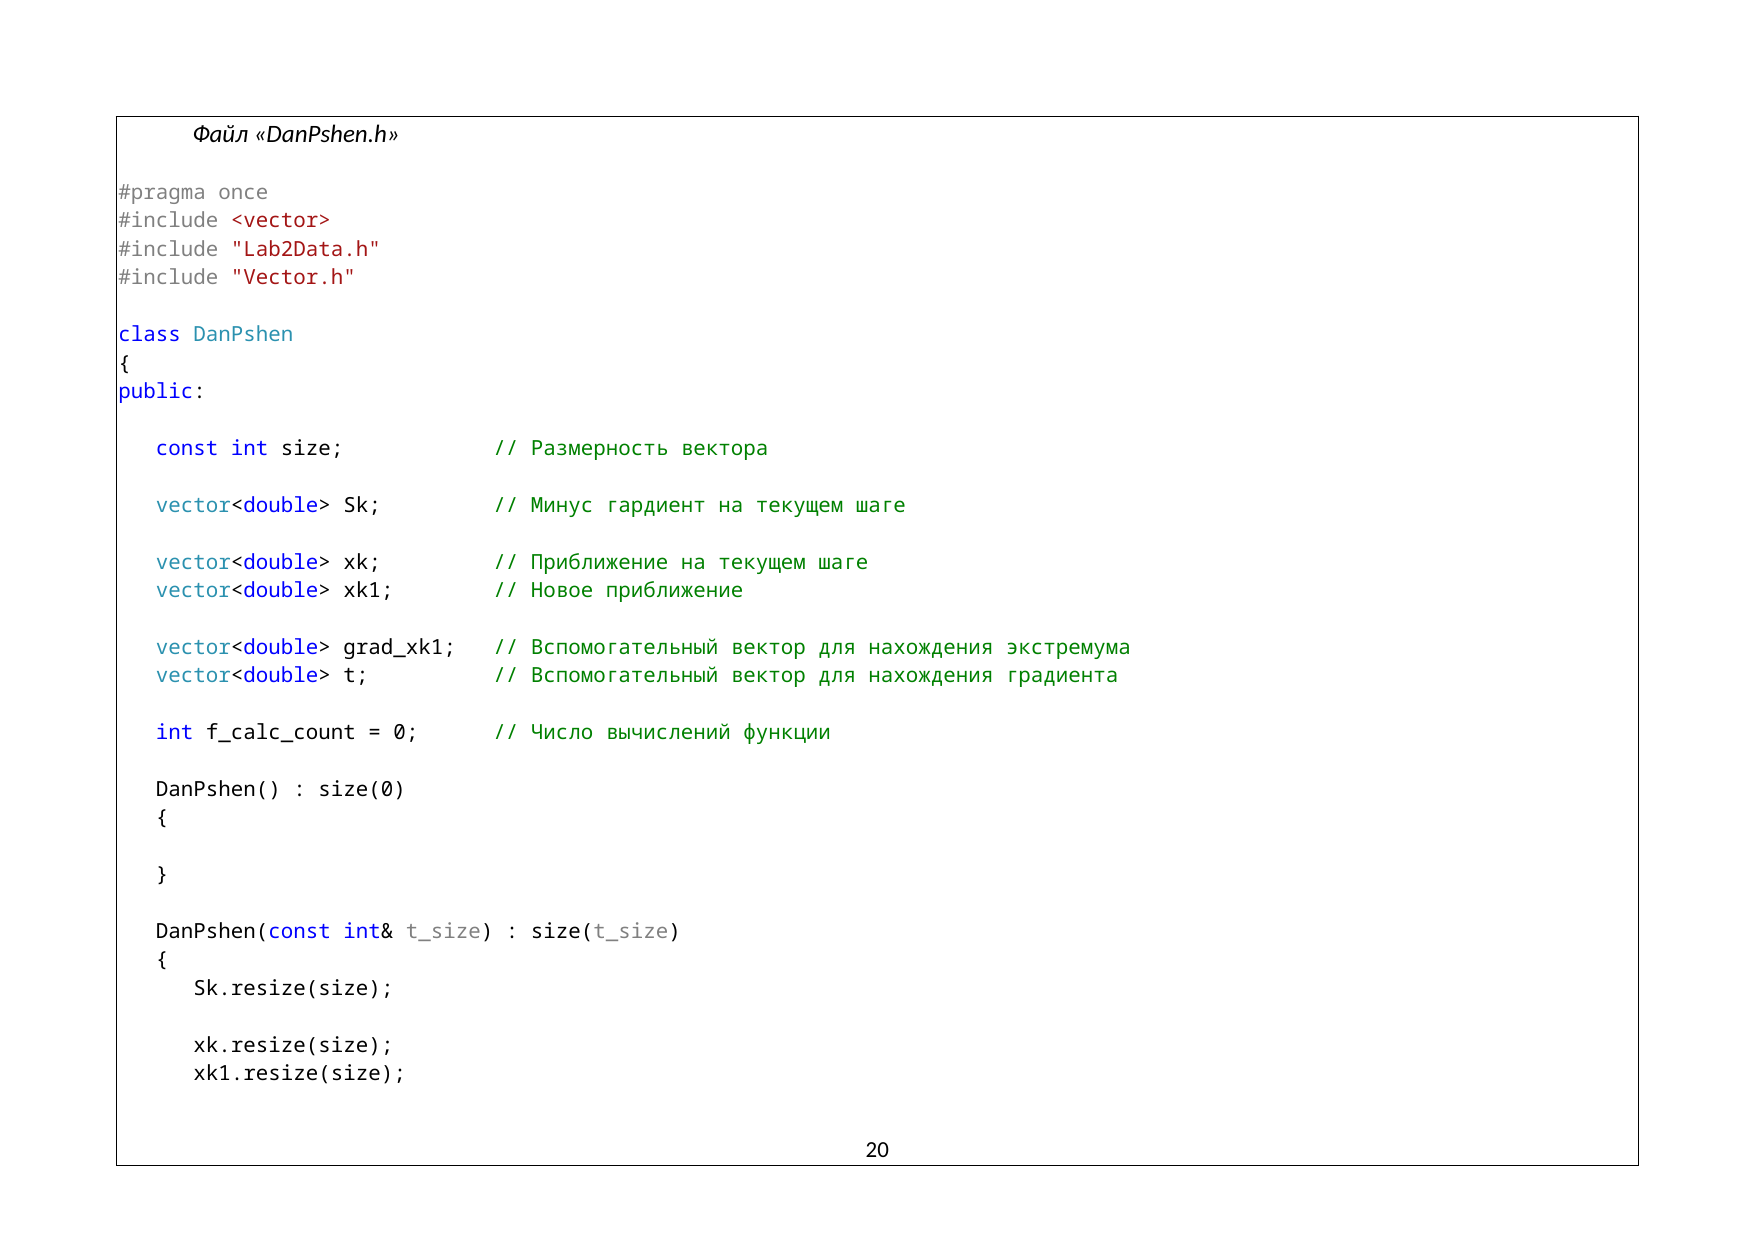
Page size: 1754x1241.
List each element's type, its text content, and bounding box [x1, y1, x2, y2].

text vector<double> grad_xk1; // Вспомогательный вектор для нахождения экстремума [118, 632, 1636, 661]
text { [118, 802, 1636, 831]
text vector<double> Sk; // Минус гардиент на текущем шаге [118, 490, 1636, 518]
text #include <vector> [118, 206, 1636, 234]
text public: [118, 376, 1636, 404]
text Sk.resize(size); [118, 973, 1636, 1001]
text DanPshen() : size(0) [118, 774, 1636, 802]
list Файл «DanPshen.h» [192, 118, 1636, 149]
text vector<double> xk1; // Новое приближение [118, 575, 1636, 604]
text { [118, 944, 1636, 973]
text DanPshen(const int& t_size) : size(t_size) [118, 916, 1636, 944]
text xk1.resize(size); [118, 1058, 1636, 1087]
text #pragma once [118, 177, 1636, 206]
text xk.resize(size); [118, 1030, 1636, 1058]
text vector<double> xk; // Приближение на текущем шаге [118, 547, 1636, 575]
text int f_calc_count = 0; // Число вычислений функции [118, 717, 1636, 745]
text { [118, 348, 1636, 376]
text const int size; // Размерность вектора [118, 433, 1636, 461]
text vector<double> t; // Вспомогательный вектор для нахождения градиента [118, 661, 1636, 689]
text class DanPshen [118, 319, 1636, 348]
text #include "Lab2Data.h" [118, 234, 1636, 262]
text } [118, 859, 1636, 888]
text #include "Vector.h" [118, 262, 1636, 291]
